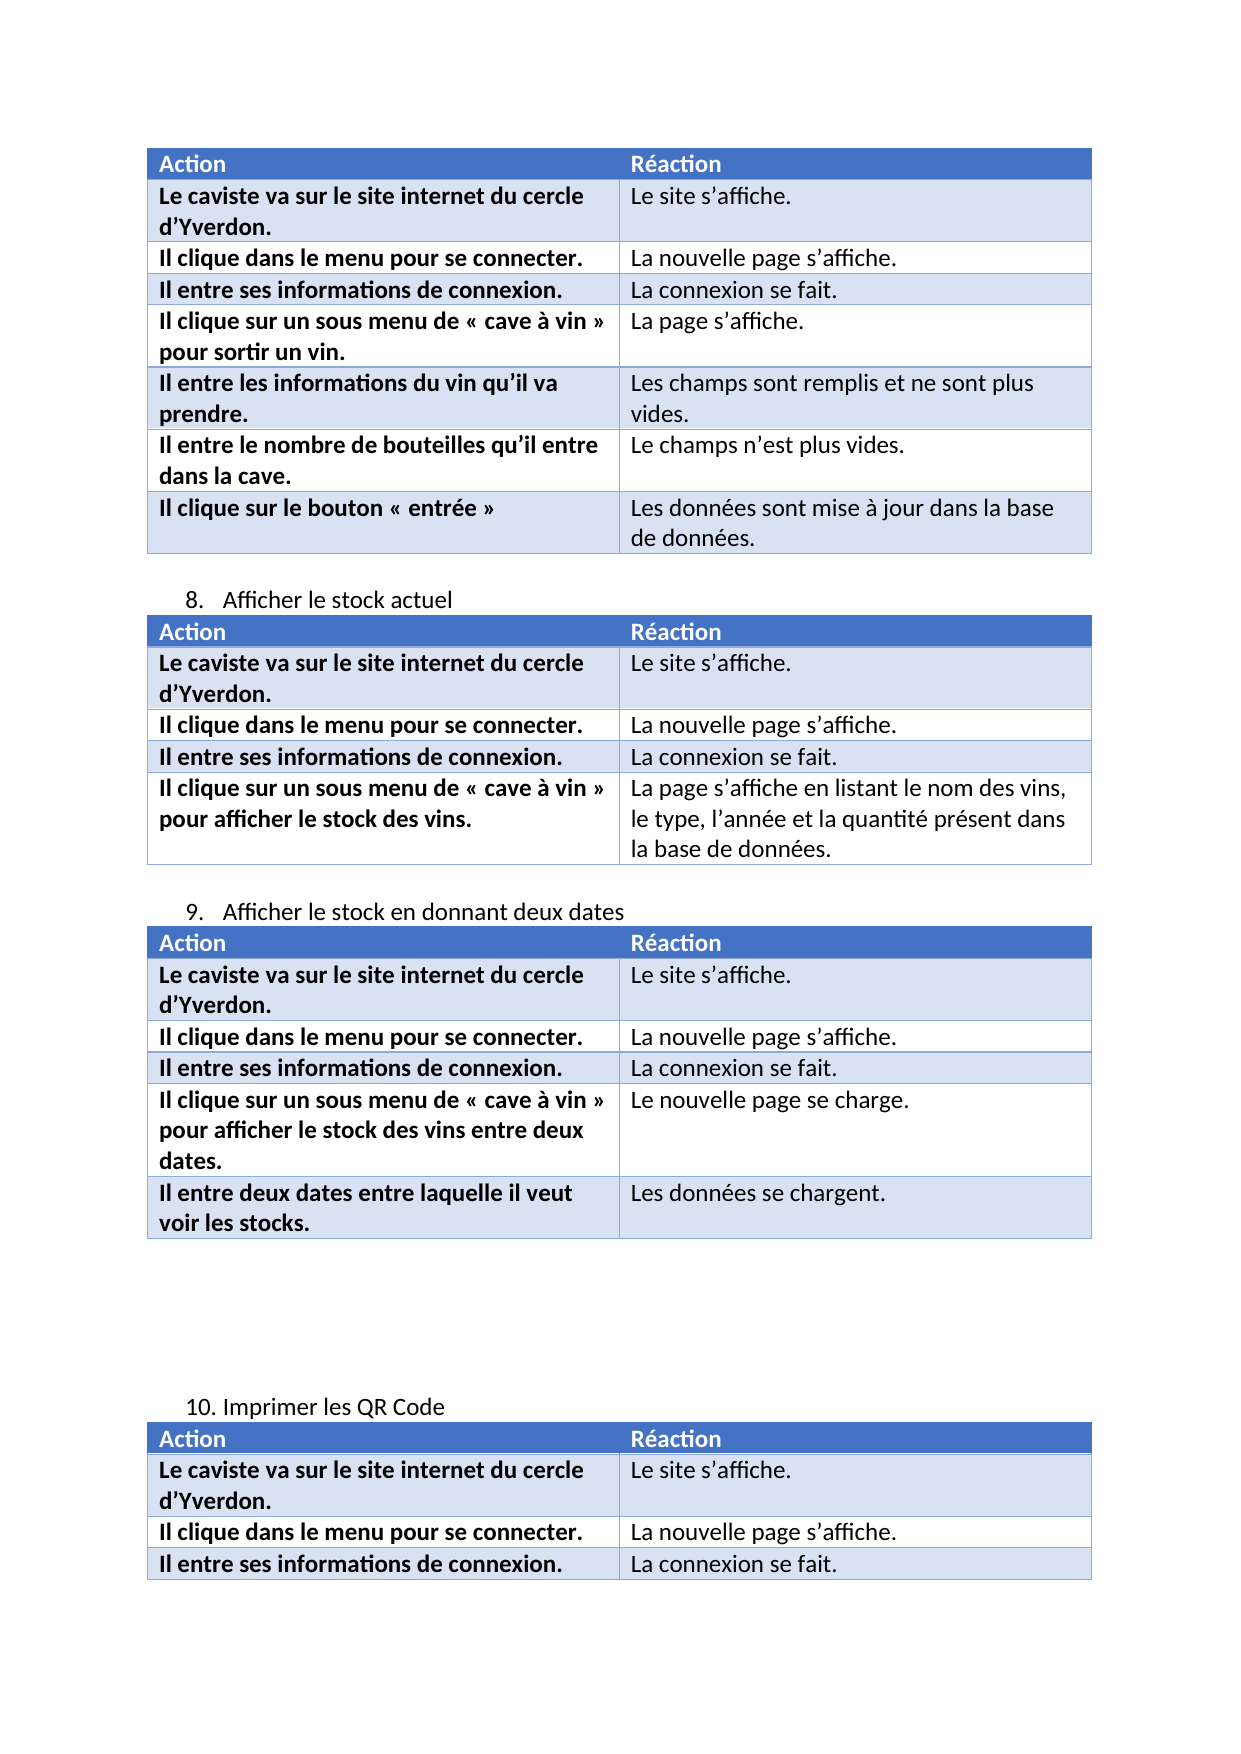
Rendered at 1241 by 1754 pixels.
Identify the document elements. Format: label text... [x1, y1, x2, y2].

table_cell La page s’affiche. [620, 305, 1091, 366]
table_cell Les données sont mise à jour dans la base de données. [620, 492, 1091, 553]
table_cell Il clique sur un sous menu de « cave à vin » pour sortir un vin. [148, 305, 619, 366]
table_cell Il clique dans le menu pour se connecter. [148, 710, 619, 740]
table_cell Il clique sur un sous menu de « cave à vin » pour afficher le stock des vins. [148, 773, 619, 864]
table_header Réaction [620, 1423, 1091, 1453]
table_cell La connexion se fait. [620, 1548, 1091, 1579]
table_cell Le site s’affiche. [620, 648, 1091, 708]
table_cell Il clique dans le menu pour se connecter. [148, 1517, 619, 1547]
table_cell Le site s’affiche. [620, 180, 1091, 241]
table_cell Il clique dans le menu pour se connecter. [148, 242, 619, 273]
table_cell La connexion se fait. [620, 741, 1091, 772]
text Imprimer les QR Code [185, 1391, 1093, 1422]
table_header Action [148, 616, 619, 646]
table_cell Il entre deux dates entre laquelle il veut voir les stocks. [148, 1177, 619, 1238]
table_cell Il entre ses informations de connexion. [148, 274, 619, 304]
table_cell La nouvelle page s’affiche. [620, 1021, 1091, 1051]
table_header Action [148, 149, 619, 179]
table_cell Il clique sur le bouton « entrée » [148, 492, 619, 553]
table_cell La nouvelle page s’affiche. [620, 710, 1091, 740]
table_cell Il entre ses informations de connexion. [148, 1548, 619, 1579]
text Afficher le stock en donnant deux dates [185, 896, 1093, 926]
table_cell Il entre les informations du vin qu’il va prendre. [148, 368, 619, 428]
table_cell Le caviste va sur le site internet du cercle d’Yverdon. [148, 959, 619, 1020]
table_cell Le caviste va sur le site internet du cercle d’Yverdon. [148, 1455, 619, 1516]
table_cell Il entre ses informations de connexion. [148, 741, 619, 772]
table_cell La nouvelle page s’affiche. [620, 242, 1091, 273]
table_header Action [148, 927, 619, 958]
table_header Réaction [620, 149, 1091, 179]
table_cell Le caviste va sur le site internet du cercle d’Yverdon. [148, 648, 619, 708]
table_cell Il entre ses informations de connexion. [148, 1053, 619, 1083]
table_cell La connexion se fait. [620, 274, 1091, 304]
table_cell Il clique dans le menu pour se connecter. [148, 1021, 619, 1051]
table_header Réaction [620, 927, 1091, 958]
table_cell La nouvelle page s’affiche. [620, 1517, 1091, 1547]
table_cell Le nouvelle page se charge. [620, 1084, 1091, 1176]
table_header Réaction [620, 616, 1091, 646]
table_cell Les champs sont remplis et ne sont plus vides. [620, 368, 1091, 428]
table_cell Le champs n’est plus vides. [620, 430, 1091, 491]
text Afficher le stock actuel [185, 584, 1093, 615]
table_cell La page s’affiche en listant le nom des vins, le type, l’année et la quantité présent dans la base de données. [620, 773, 1091, 864]
table_cell Il entre le nombre de bouteilles qu’il entre dans la cave. [148, 430, 619, 491]
table_header Action [148, 1423, 619, 1453]
table_cell Le site s’affiche. [620, 959, 1091, 1020]
table_cell Le caviste va sur le site internet du cercle d’Yverdon. [148, 180, 619, 241]
table_cell Les données se chargent. [620, 1177, 1091, 1238]
table_cell Il clique sur un sous menu de « cave à vin » pour afficher le stock des vins entre deux dates. [148, 1084, 619, 1176]
table_cell Le site s’affiche. [620, 1455, 1091, 1516]
table_cell La connexion se fait. [620, 1053, 1091, 1083]
